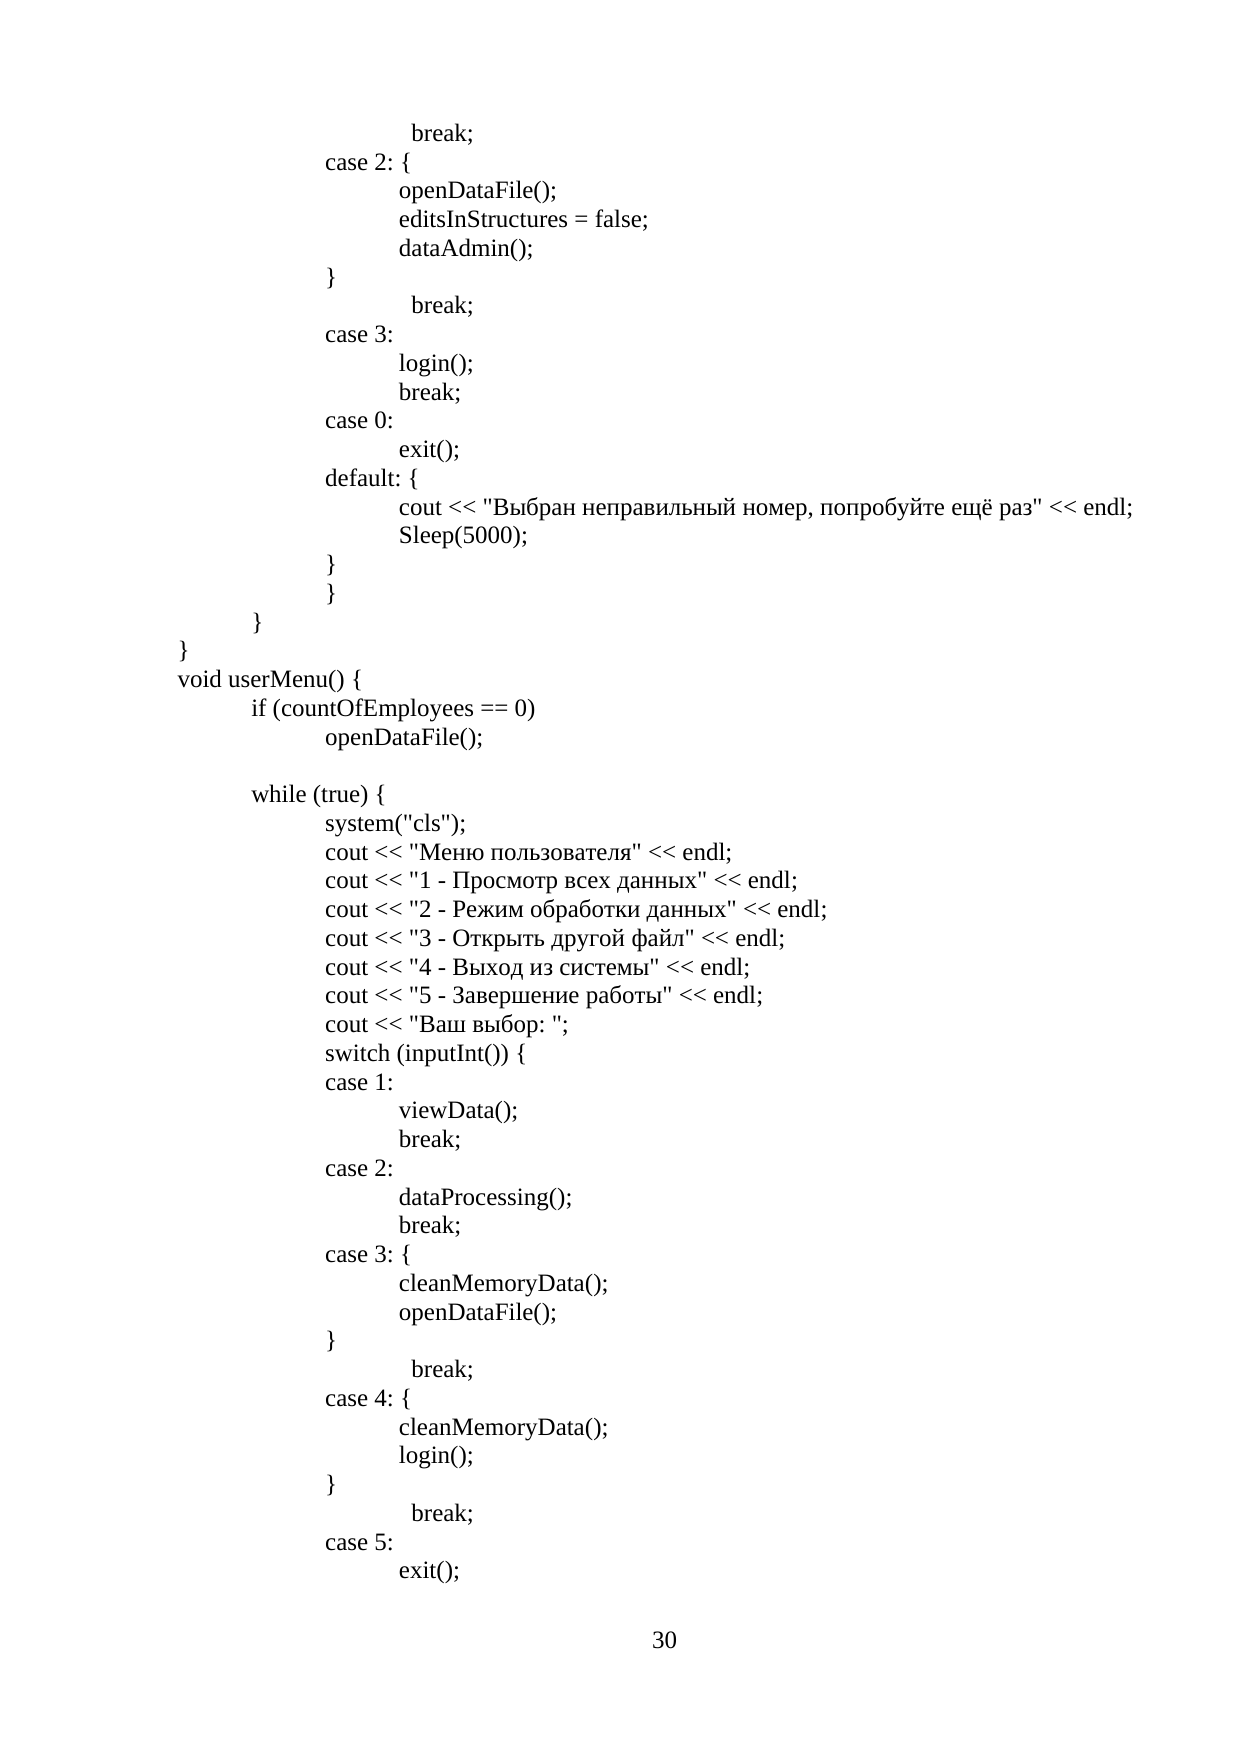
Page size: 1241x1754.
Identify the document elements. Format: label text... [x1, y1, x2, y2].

text case 2: [177, 1153, 1152, 1182]
text cout << "Ваш выбор: "; [177, 1009, 1152, 1038]
text dataAdmin(); [177, 233, 1152, 262]
text cout << "4 - Выход из системы" << endl; [177, 952, 1152, 981]
text case 0: [177, 406, 1152, 434]
text cout << "2 - Режим обработки данных" << endl; [177, 894, 1152, 923]
text while (true) { [177, 779, 1152, 808]
text openDataFile(); [177, 722, 1152, 751]
text cout << "Выбран неправильный номер, попробуйте ещё раз" << endl; [177, 492, 1152, 521]
text void userMenu() { [177, 664, 1152, 693]
text cout << "Меню пользователя" << endl; [177, 837, 1152, 866]
text break; [177, 377, 1152, 406]
text dataProcessing(); [177, 1182, 1152, 1211]
text exit(); [177, 434, 1152, 463]
text login(); [177, 348, 1152, 377]
text case 3: [177, 319, 1152, 348]
text if (countOfEmployees == 0) [177, 693, 1152, 722]
text cleanMemoryData(); [177, 1268, 1152, 1297]
text break; [177, 291, 1152, 319]
text } [177, 578, 1152, 607]
text case 1: [177, 1067, 1152, 1096]
text case 4: { [177, 1383, 1152, 1412]
text openDataFile(); [177, 1297, 1152, 1326]
text case 3: { [177, 1239, 1152, 1268]
text case 5: [177, 1527, 1152, 1556]
text cout << "5 - Завершение работы" << endl; [177, 981, 1152, 1009]
text openDataFile(); [177, 176, 1152, 204]
text switch (inputInt()) { [177, 1038, 1152, 1067]
text cout << "1 - Просмотр всех данных" << endl; [177, 866, 1152, 894]
text exit(); [177, 1556, 1152, 1584]
text } [177, 1326, 1152, 1354]
text login(); [177, 1441, 1152, 1469]
text cleanMemoryData(); [177, 1412, 1152, 1441]
text system("cls"); [177, 808, 1152, 837]
text editsInStructures = false; [177, 204, 1152, 233]
text cout << "3 - Открыть другой файл" << endl; [177, 923, 1152, 952]
text default: { [177, 463, 1152, 492]
text break; [177, 1124, 1152, 1153]
text viewData(); [177, 1096, 1152, 1124]
text Sleep(5000); [177, 521, 1152, 549]
text break; [177, 1354, 1152, 1383]
text } [177, 607, 1152, 636]
text case 2: { [177, 147, 1152, 176]
text } [177, 1469, 1152, 1498]
text } [177, 262, 1152, 291]
text } [177, 636, 1152, 664]
text break; [177, 118, 1152, 147]
text } [177, 549, 1152, 578]
text break; [177, 1211, 1152, 1239]
text break; [177, 1498, 1152, 1527]
